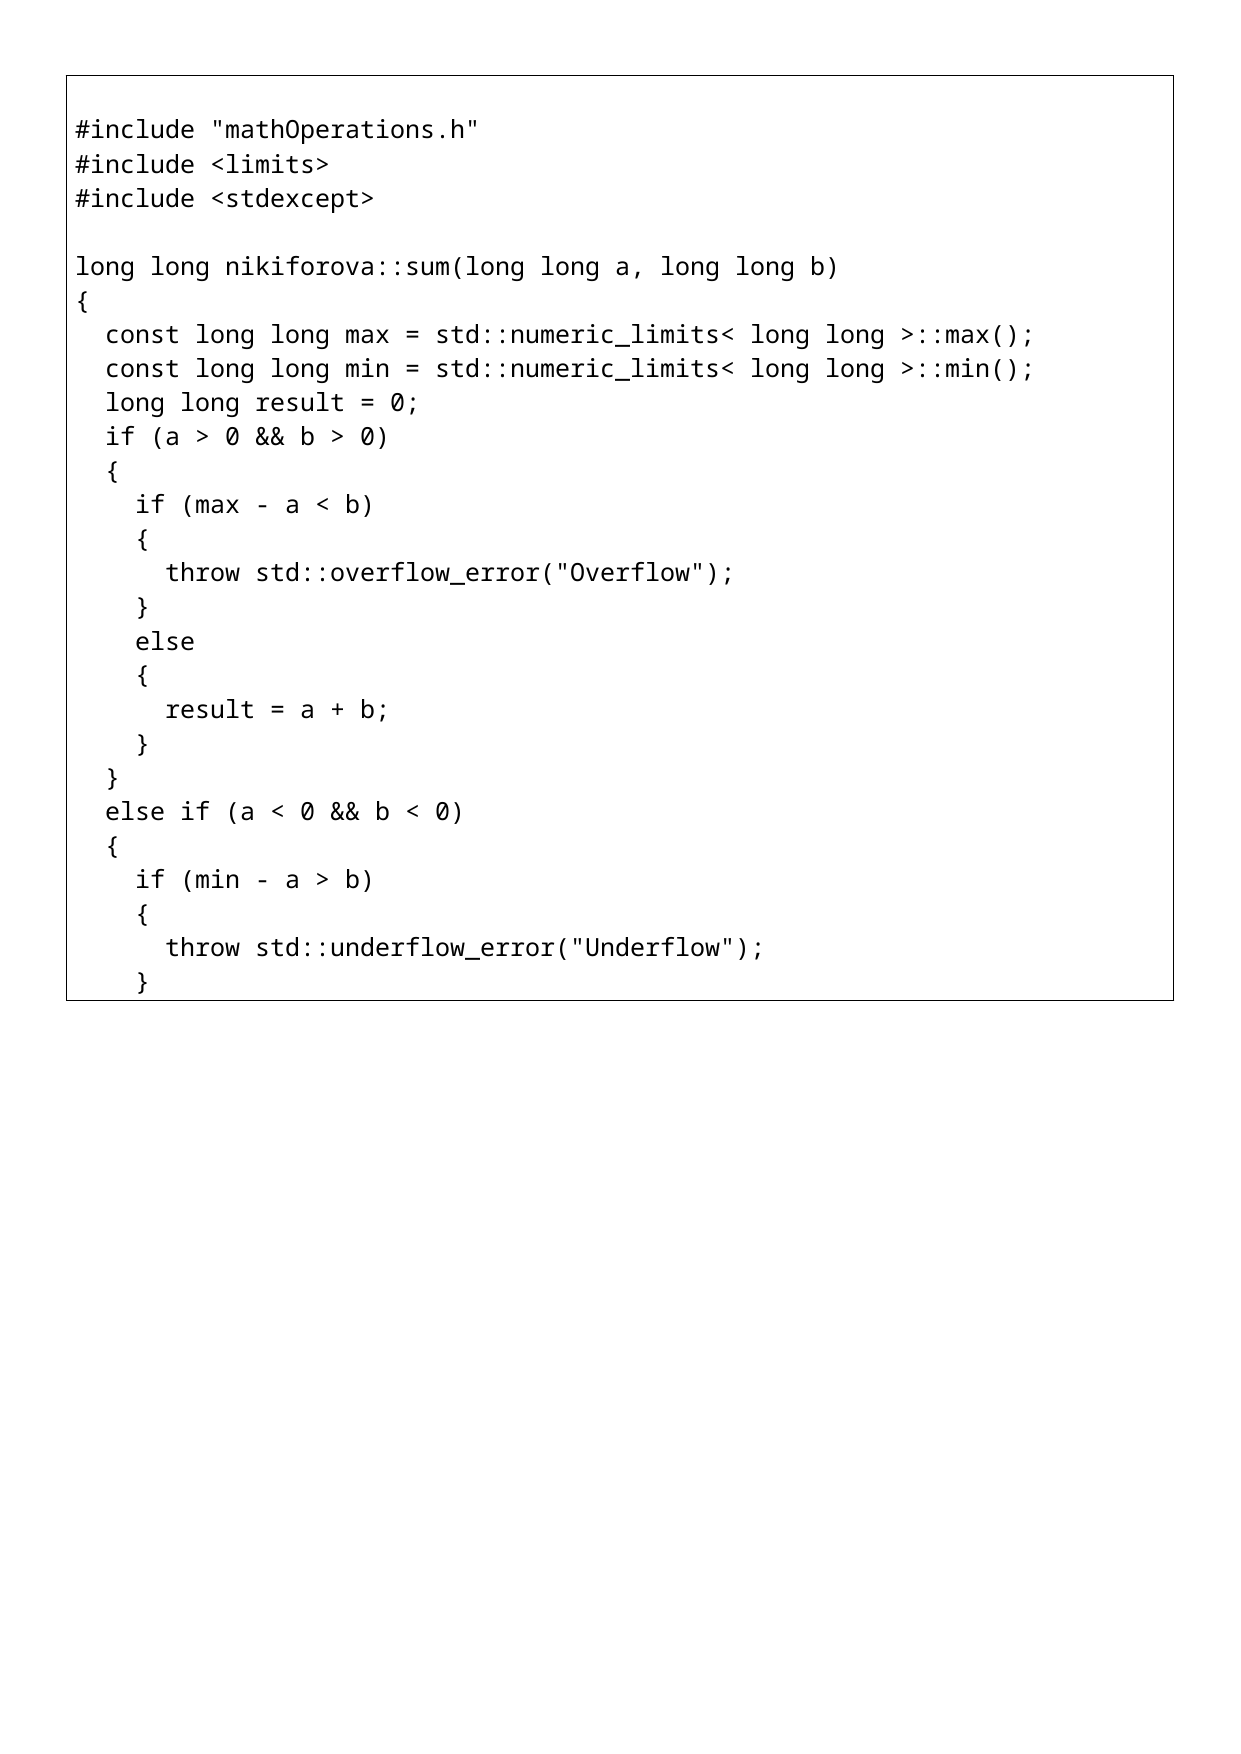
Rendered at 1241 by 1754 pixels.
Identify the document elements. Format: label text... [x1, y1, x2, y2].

text long long nikiforova::sum(long long a, long long b) [75, 248, 1165, 282]
text #include <limits> [75, 146, 1165, 180]
text { [75, 896, 1165, 930]
text long long result = 0; [75, 385, 1165, 419]
text result = a + b; [75, 691, 1165, 725]
text const long long max = std::numeric_limits< long long >::max(); [75, 317, 1165, 351]
text throw std::overflow_error("Overflow"); [75, 555, 1165, 589]
text if (a > 0 && b > 0) [75, 419, 1165, 453]
text { [75, 827, 1165, 862]
text } [75, 759, 1165, 793]
text if (min - a > b) [75, 862, 1165, 896]
text else [75, 623, 1165, 657]
text const long long min = std::numeric_limits< long long >::min(); [75, 351, 1165, 385]
text { [75, 282, 1165, 317]
text #include "mathOperations.h" [75, 112, 1165, 146]
text } [75, 589, 1165, 623]
text { [75, 453, 1165, 487]
text if (max - a < b) [75, 487, 1165, 521]
text } [75, 725, 1165, 759]
text else if (a < 0 && b < 0) [75, 793, 1165, 827]
text { [75, 521, 1165, 555]
text throw std::underflow_error("Underflow"); [75, 930, 1165, 961]
text } [67, 961, 1173, 1000]
text #include <stdexcept> [75, 180, 1165, 214]
text { [75, 657, 1165, 691]
